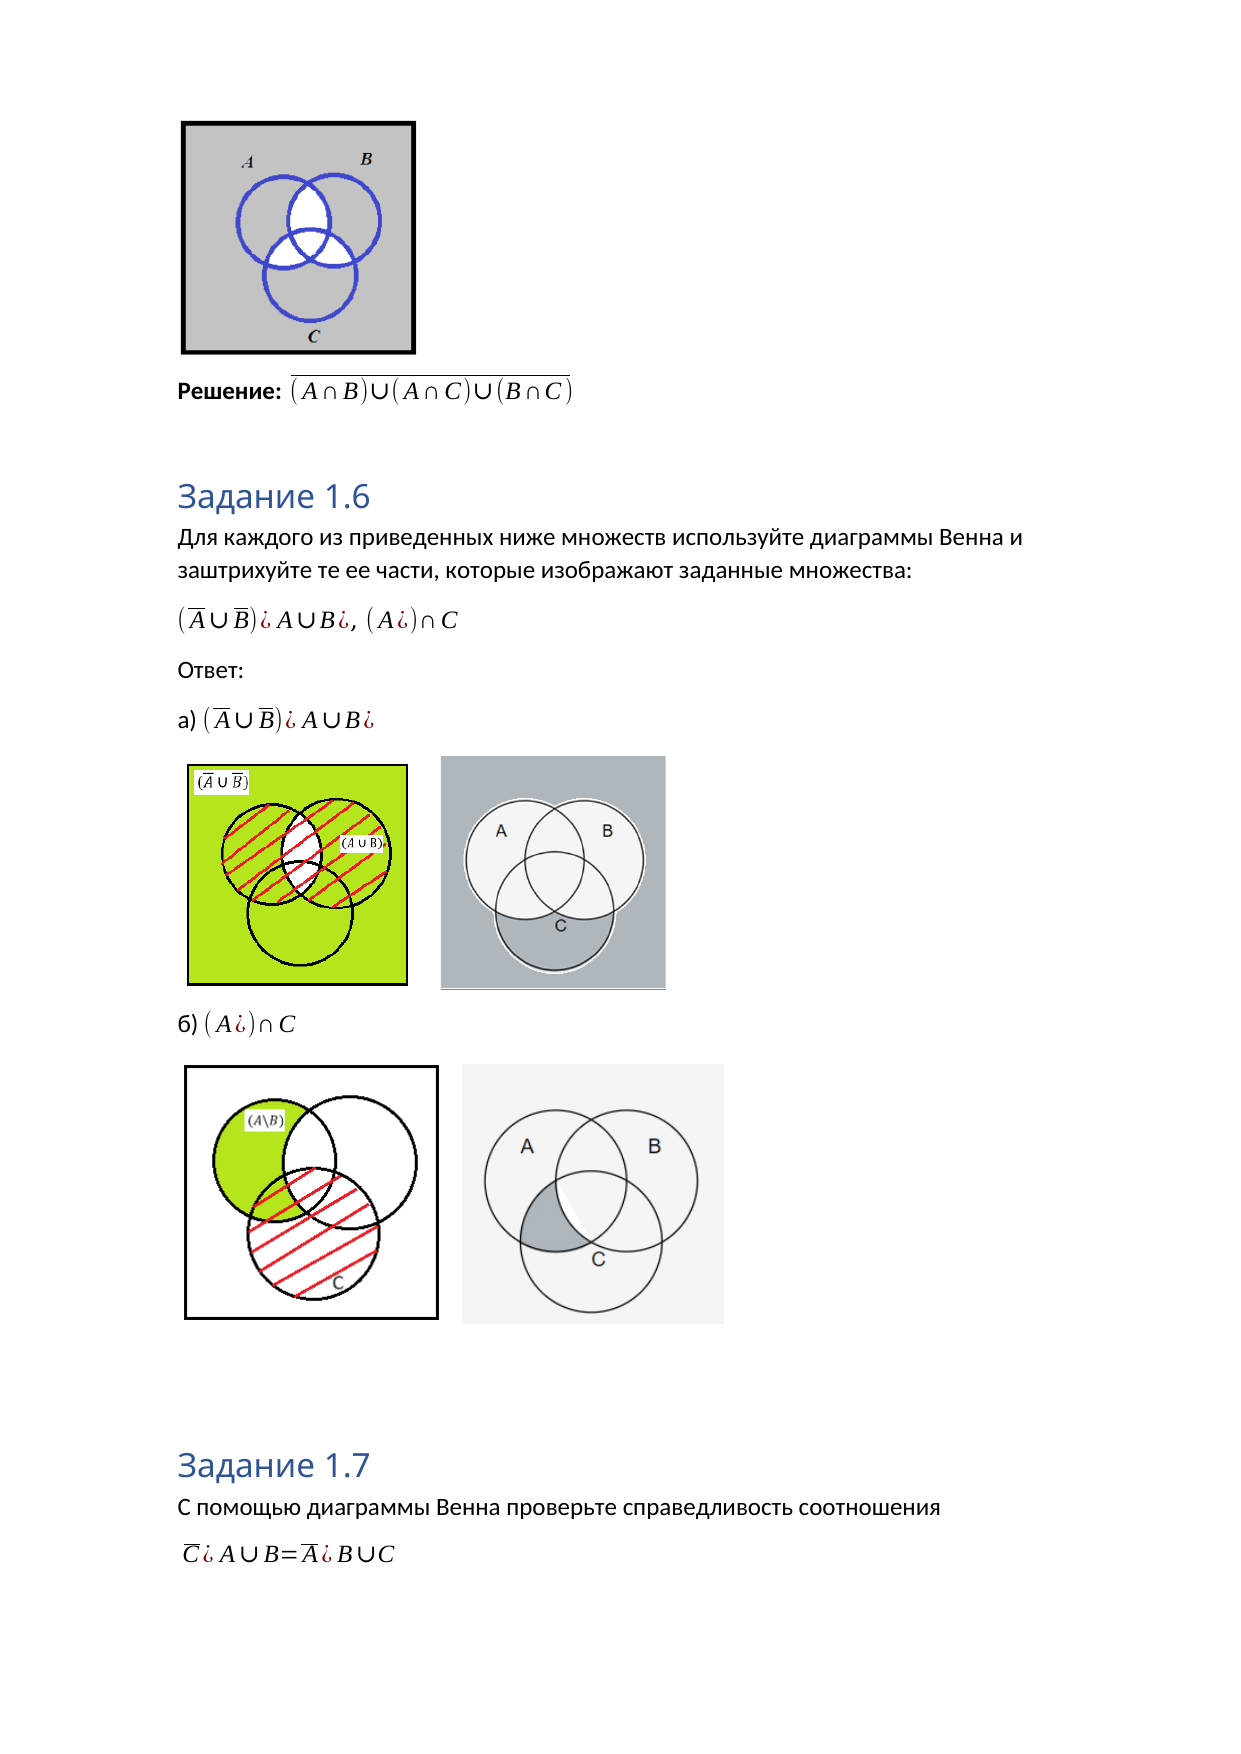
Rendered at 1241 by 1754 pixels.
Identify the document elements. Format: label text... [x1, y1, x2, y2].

text Ответ: [177, 654, 1152, 685]
text Решение: [177, 373, 1152, 407]
text С помощью диаграммы Венна проверьте справедливость соотношения [177, 1491, 1152, 1521]
subtitle Задание 1.7 [177, 1442, 1152, 1487]
picture [177, 753, 419, 990]
text , [177, 604, 1152, 636]
picture [177, 118, 418, 355]
text а) [177, 704, 1152, 735]
subtitle Задание 1.6 [177, 472, 1152, 518]
text б) [177, 1008, 1152, 1039]
picture [440, 756, 666, 990]
picture [177, 1058, 445, 1324]
picture [461, 1064, 725, 1324]
text Для каждого из приведенных ниже множеств используйте диаграммы Венна и заштрихуйте те ее части, которые изображают заданные множества: [177, 521, 1152, 585]
